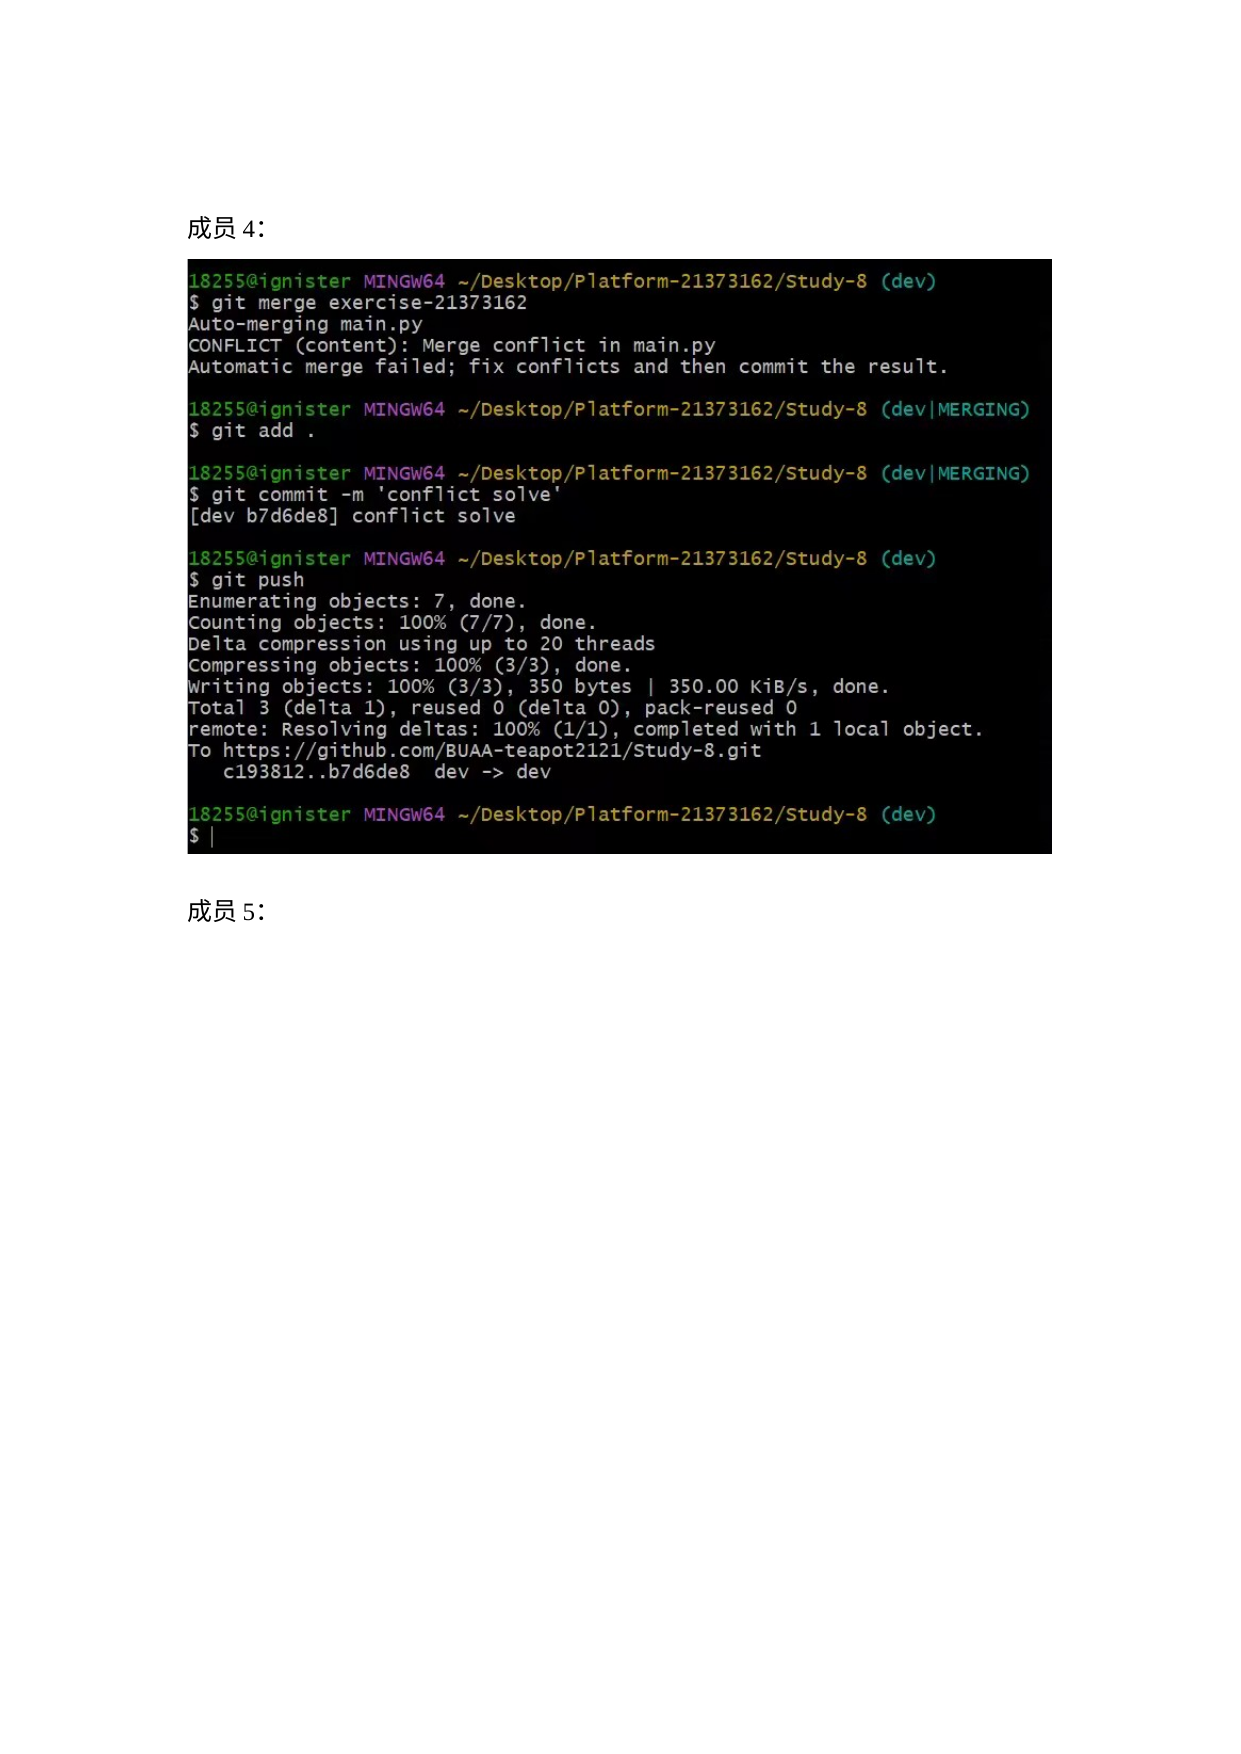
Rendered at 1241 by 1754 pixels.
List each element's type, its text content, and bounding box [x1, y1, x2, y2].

text 成员4： [187, 194, 1053, 259]
text 成员5： [187, 877, 1053, 942]
picture [187, 259, 1052, 854]
